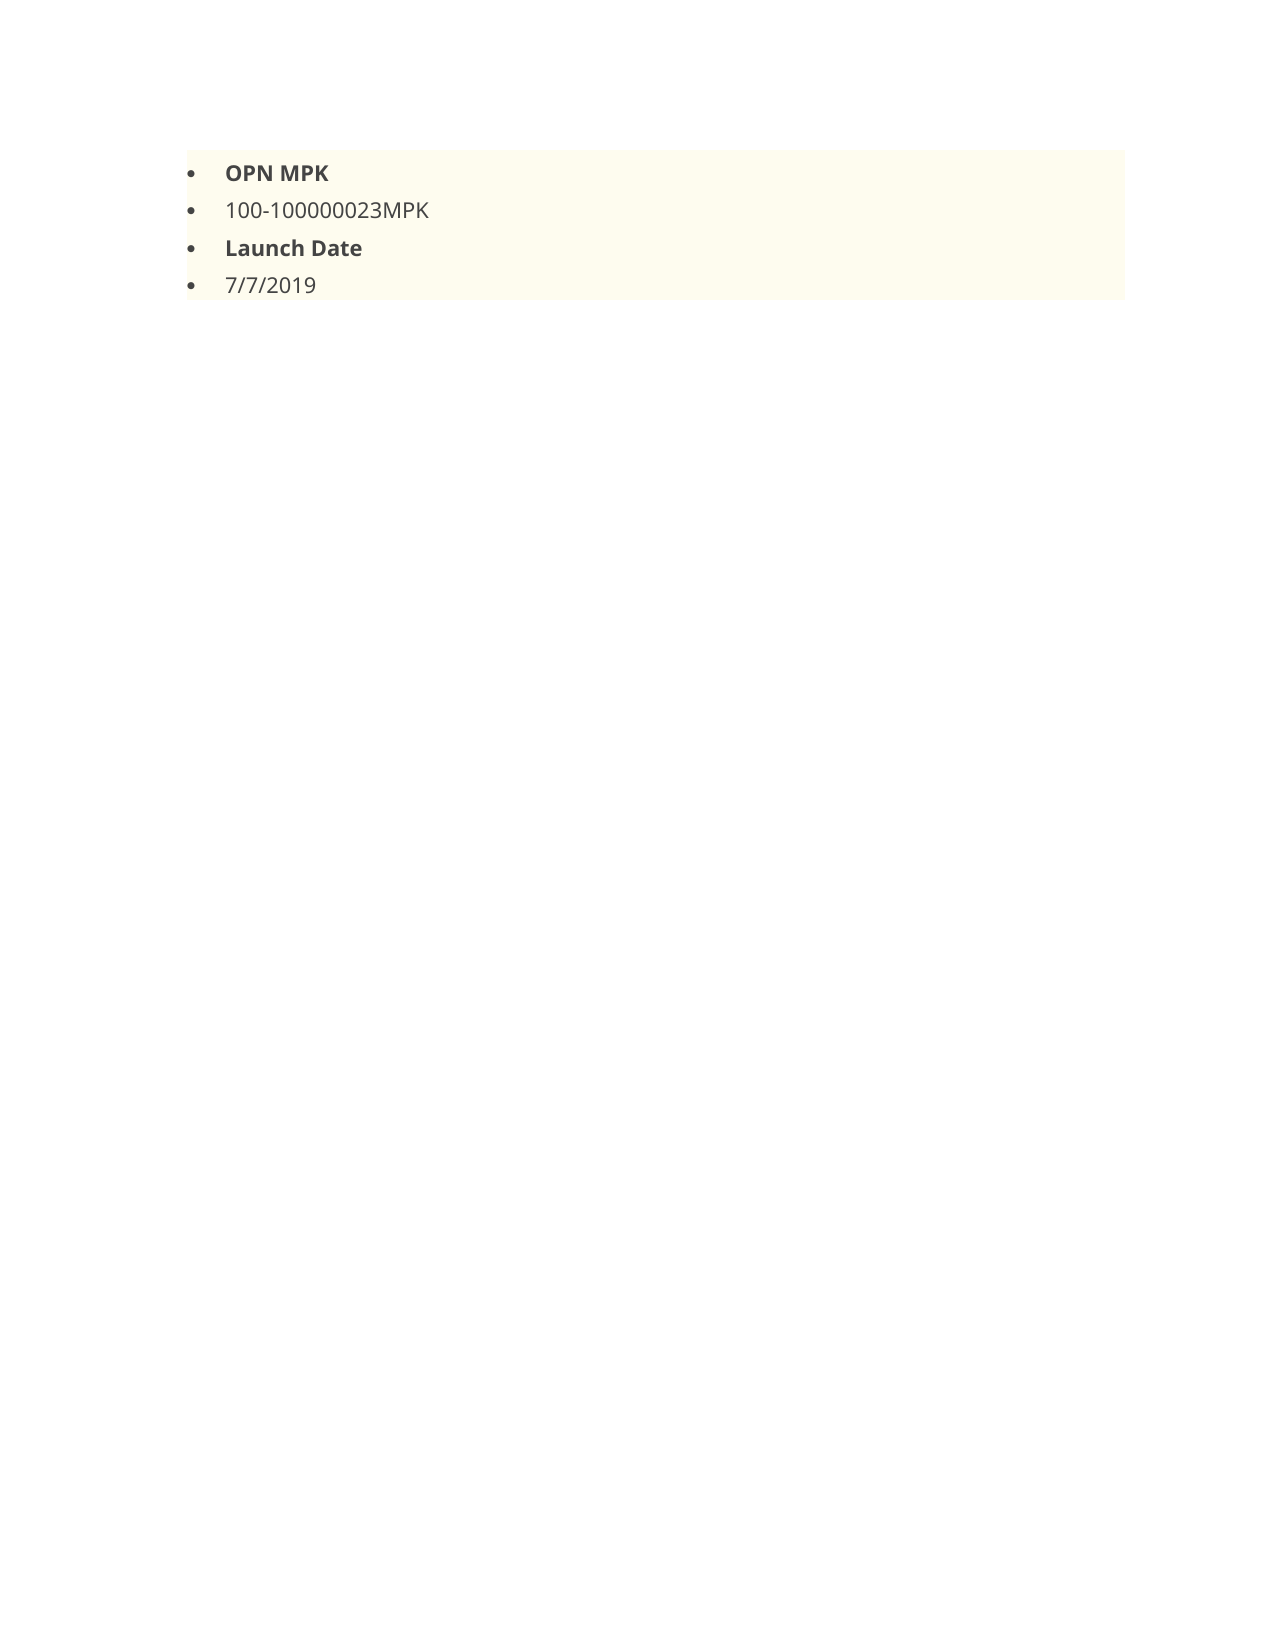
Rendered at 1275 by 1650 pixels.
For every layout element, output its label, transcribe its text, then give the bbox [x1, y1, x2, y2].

list 7/7/2019 [187, 262, 1125, 300]
list OPN MPK [187, 150, 1125, 187]
list Launch Date [187, 225, 1125, 262]
list 100-100000023MPK [187, 187, 1125, 225]
